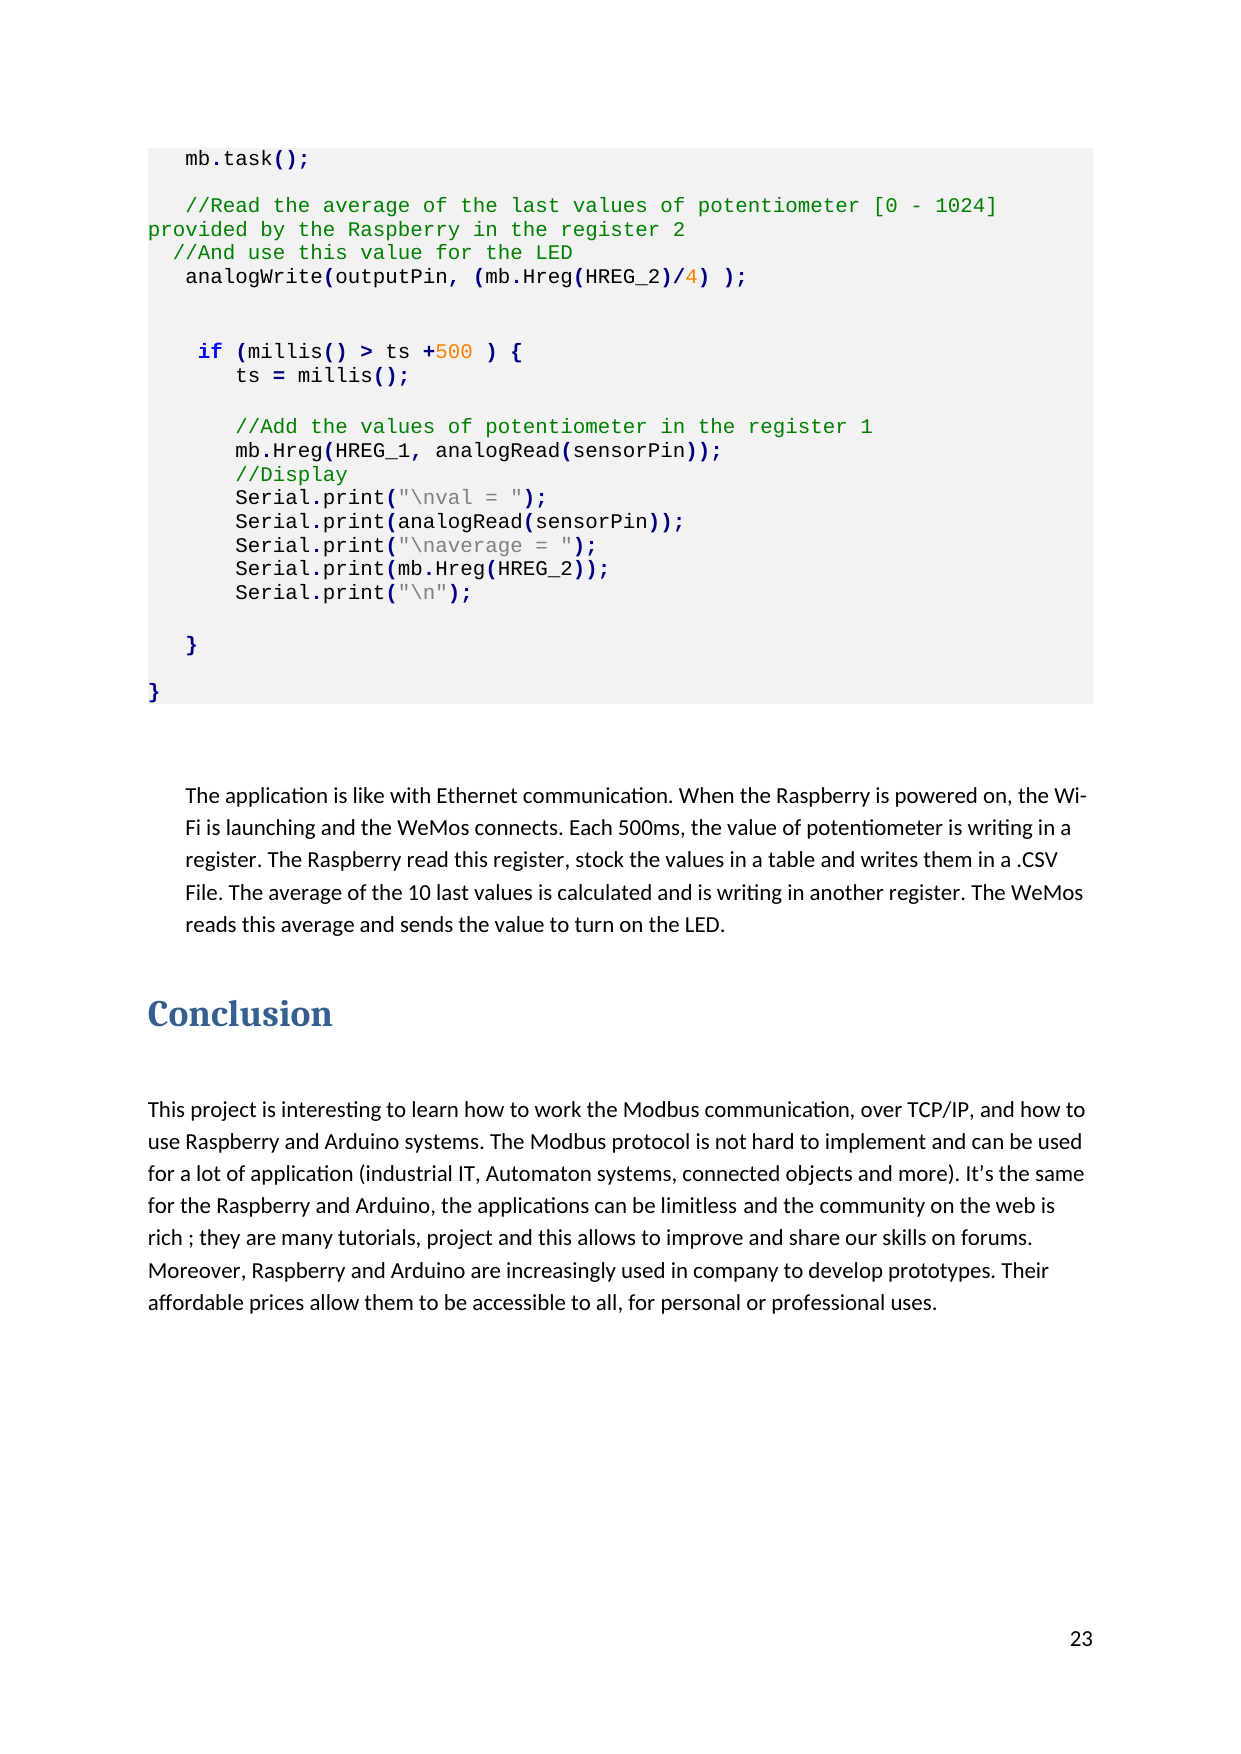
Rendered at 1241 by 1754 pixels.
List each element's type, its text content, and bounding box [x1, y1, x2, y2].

text Serial.print("\naverage = "); [148, 535, 1093, 558]
text ts = millis(); [148, 365, 1093, 388]
text } [148, 681, 1093, 704]
text if (millis() > ts +500 ) { [148, 341, 1093, 365]
text mb.Hreg(HREG_1, analogRead(sensorPin)); [148, 440, 1093, 464]
text } [148, 634, 1093, 657]
text Serial.print("\n"); [148, 582, 1093, 606]
subtitle Conclusion [148, 992, 1093, 1035]
text analogWrite(outputPin, (mb.Hreg(HREG_2)/4) ); [148, 266, 1093, 289]
text The application is like with Ethernet communication. When the Raspberry is powered on, the Wi-Fi is launching and the WeMos connects. Each 500ms, the value of potentiometer is writing in a register. The Raspberry read this register, stock the values in a table and writes them in a .CSV File. The average of the 10 last values is calculated and is writing in another register. The WeMos reads this average and sends the value to turn on the LED. [185, 781, 1093, 938]
text mb.task(); [148, 148, 1093, 171]
text Serial.print("\nval = "); [148, 487, 1093, 511]
text //Display [148, 464, 1093, 487]
text //And use this value for the LED [148, 242, 1093, 266]
text //Read the average of the last values of potentiometer [0 - 1024] provided by the Raspberry in the register 2 [148, 195, 1093, 242]
text //Add the values of potentiometer in the register 1 [148, 416, 1093, 440]
text This project is interesting to learn how to work the Modbus communication, over TCP/IP, and how to use Raspberry and Arduino systems. The Modbus protocol is not hard to implement and can be used for a lot of application (industrial IT, Automaton systems, connected objects and more). It’s the same for the Raspberry and Arduino, the applications can be limitless and the community on the web is rich ; they are many tutorials, project and this allows to improve and share our skills on forums. Moreover, Raspberry and Arduino are increasingly used in company to develop prototypes. Their affordable prices allow them to be accessible to all, for personal or professional uses. [148, 1095, 1093, 1316]
text Serial.print(mb.Hreg(HREG_2)); [148, 558, 1093, 582]
text Serial.print(analogRead(sensorPin)); [148, 511, 1093, 535]
